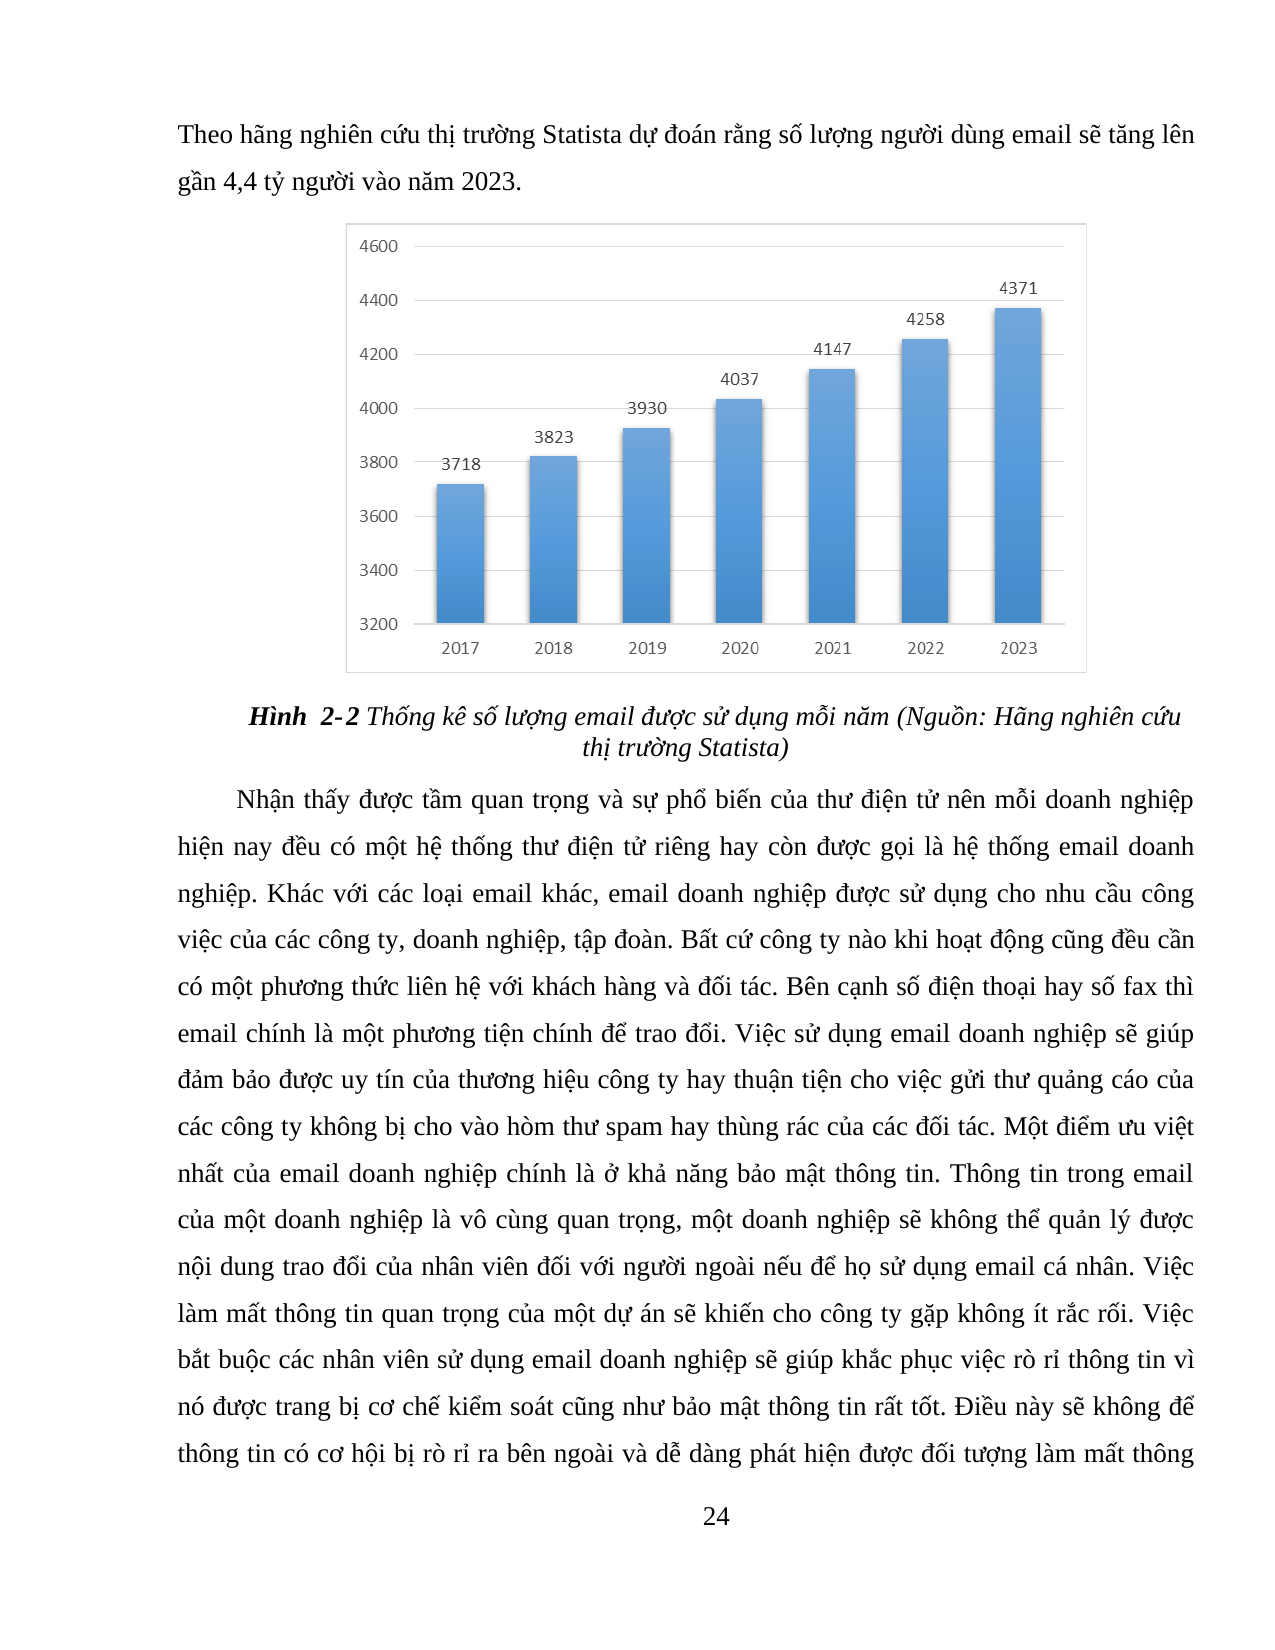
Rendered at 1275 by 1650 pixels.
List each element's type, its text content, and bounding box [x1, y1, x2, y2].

text Hình 2-2 Thống kê số lượng email được sử dụng mỗi năm (Nguồn: Hãng nghiên cứu thị trường Statista) [177, 700, 1196, 762]
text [177, 783, 1196, 1468]
picture [345, 223, 1087, 673]
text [177, 118, 1196, 196]
